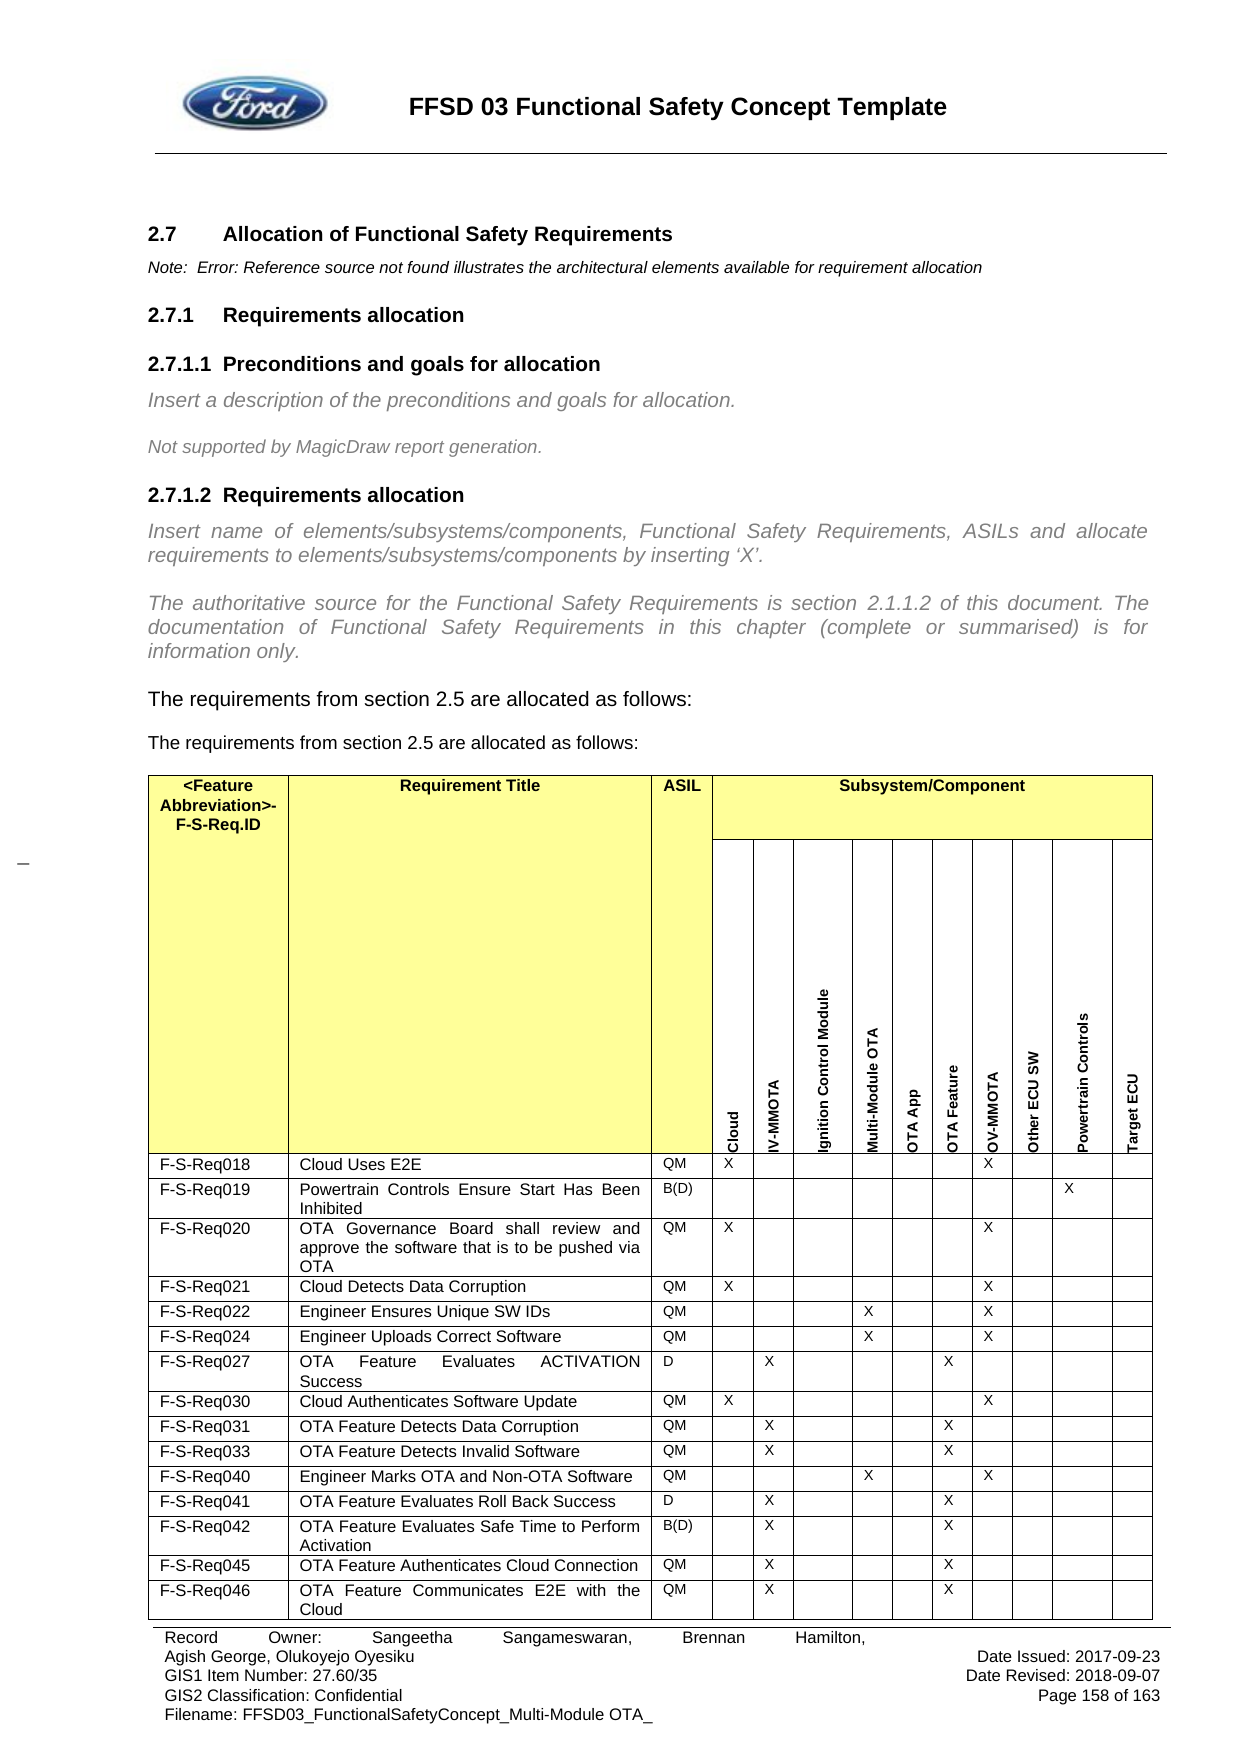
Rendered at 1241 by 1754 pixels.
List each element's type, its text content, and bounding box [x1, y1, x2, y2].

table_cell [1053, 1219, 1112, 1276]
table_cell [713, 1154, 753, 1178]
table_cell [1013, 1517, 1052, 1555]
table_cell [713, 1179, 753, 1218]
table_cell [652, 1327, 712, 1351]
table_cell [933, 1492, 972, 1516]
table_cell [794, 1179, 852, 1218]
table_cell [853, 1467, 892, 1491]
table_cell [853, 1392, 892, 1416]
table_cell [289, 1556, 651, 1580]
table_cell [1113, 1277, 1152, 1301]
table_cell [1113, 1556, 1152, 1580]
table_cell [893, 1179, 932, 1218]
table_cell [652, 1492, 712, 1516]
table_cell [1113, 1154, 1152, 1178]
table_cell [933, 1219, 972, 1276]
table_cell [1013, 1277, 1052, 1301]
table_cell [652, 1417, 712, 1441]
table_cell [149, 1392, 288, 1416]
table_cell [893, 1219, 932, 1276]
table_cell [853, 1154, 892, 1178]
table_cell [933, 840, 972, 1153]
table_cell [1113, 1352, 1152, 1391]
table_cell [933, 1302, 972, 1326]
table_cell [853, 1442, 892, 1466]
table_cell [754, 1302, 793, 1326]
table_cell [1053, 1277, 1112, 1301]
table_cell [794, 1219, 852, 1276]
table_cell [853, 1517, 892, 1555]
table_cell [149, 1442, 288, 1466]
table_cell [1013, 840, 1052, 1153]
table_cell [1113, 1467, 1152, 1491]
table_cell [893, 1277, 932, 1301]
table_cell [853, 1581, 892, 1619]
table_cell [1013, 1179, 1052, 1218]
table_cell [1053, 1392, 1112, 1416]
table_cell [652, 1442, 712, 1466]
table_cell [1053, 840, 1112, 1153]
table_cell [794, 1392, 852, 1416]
text The authoritative source for the Functional Safety Requirements is section 2.1.1.2 of this document. The documentation of Functional Safety Requirements in this chapter (complete or summarised) is for information only. [148, 591, 1152, 663]
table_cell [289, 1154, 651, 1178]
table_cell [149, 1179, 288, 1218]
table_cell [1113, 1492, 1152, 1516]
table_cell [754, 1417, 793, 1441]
picture [165, 59, 346, 149]
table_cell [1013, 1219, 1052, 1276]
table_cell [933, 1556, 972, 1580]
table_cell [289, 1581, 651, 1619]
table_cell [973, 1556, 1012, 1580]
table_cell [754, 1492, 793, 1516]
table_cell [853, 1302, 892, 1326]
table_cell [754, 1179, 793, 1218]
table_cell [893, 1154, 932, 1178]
text Not supported by MagicDraw report generation. [148, 436, 1152, 457]
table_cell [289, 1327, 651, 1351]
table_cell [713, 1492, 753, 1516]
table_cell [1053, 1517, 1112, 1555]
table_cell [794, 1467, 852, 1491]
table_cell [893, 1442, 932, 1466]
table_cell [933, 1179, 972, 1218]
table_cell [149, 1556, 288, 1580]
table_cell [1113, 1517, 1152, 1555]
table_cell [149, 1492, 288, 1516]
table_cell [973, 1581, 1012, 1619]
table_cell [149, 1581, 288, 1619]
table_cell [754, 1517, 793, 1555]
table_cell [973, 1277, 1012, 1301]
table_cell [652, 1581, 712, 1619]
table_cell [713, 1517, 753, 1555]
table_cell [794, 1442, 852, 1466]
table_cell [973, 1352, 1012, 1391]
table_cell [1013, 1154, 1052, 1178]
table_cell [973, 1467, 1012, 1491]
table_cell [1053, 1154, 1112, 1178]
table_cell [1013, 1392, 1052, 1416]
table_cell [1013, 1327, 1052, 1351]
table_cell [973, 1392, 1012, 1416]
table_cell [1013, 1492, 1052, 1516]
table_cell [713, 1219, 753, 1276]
subtitle Requirements allocation [148, 482, 1152, 506]
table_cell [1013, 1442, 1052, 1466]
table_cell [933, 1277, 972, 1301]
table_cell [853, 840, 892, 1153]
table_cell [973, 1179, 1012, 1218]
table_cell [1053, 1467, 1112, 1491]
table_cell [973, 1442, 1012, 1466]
subtitle Allocation of Functional Safety Requirements [148, 222, 1152, 246]
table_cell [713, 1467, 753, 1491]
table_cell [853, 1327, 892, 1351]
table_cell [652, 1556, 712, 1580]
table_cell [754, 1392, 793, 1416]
text Insert a description of the preconditions and goals for allocation. [148, 388, 1152, 412]
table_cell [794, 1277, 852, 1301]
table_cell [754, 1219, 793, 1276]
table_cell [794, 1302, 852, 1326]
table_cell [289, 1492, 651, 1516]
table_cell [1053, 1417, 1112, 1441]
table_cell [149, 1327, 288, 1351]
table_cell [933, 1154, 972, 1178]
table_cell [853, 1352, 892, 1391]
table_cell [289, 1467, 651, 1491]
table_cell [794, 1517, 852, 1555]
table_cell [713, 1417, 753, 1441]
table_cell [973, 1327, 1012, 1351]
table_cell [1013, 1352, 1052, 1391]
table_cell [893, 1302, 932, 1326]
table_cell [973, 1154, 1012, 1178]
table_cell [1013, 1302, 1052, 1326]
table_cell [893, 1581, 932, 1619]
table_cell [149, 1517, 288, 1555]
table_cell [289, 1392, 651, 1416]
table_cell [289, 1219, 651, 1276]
text The requirements from section 2.5 are allocated as follows: [148, 732, 1152, 754]
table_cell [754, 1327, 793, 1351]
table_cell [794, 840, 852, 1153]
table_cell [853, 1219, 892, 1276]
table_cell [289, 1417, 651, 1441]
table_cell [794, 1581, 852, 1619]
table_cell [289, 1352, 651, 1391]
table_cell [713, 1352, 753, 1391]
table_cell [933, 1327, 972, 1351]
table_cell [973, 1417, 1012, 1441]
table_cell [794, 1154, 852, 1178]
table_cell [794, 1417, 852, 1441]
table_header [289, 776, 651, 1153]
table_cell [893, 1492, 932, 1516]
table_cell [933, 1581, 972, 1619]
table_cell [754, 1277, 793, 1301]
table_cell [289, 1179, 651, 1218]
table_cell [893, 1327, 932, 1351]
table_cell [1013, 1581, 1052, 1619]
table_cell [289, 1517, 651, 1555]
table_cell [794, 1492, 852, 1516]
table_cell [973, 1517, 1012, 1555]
text The requirements from section 2.5 are allocated as follows: [148, 687, 1152, 711]
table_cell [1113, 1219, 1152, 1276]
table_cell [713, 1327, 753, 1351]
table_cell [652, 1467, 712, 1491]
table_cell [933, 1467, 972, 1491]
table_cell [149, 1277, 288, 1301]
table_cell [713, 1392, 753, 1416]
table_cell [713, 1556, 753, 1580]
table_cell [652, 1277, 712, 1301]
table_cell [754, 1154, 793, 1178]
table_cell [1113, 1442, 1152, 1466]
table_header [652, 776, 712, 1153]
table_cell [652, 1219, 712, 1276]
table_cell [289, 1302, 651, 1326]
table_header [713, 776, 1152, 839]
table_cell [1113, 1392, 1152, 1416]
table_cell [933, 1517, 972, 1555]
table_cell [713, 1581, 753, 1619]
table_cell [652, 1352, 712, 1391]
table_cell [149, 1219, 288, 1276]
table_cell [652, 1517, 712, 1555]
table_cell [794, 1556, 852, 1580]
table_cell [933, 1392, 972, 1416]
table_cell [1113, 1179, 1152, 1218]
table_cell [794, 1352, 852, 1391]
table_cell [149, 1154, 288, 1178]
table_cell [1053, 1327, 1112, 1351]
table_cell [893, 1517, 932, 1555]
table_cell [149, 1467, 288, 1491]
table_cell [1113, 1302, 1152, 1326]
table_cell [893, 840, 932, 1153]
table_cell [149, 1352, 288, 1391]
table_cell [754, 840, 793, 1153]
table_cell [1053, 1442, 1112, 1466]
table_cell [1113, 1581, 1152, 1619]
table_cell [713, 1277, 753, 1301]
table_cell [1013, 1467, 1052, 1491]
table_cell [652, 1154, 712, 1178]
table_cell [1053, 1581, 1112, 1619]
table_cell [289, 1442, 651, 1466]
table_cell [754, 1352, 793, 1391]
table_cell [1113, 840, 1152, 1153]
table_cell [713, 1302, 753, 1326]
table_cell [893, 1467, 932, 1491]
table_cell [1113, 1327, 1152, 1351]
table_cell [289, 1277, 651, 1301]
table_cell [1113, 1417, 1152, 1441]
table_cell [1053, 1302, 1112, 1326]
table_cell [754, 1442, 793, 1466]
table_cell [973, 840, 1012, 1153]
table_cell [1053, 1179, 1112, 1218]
subtitle Preconditions and goals for allocation [148, 351, 1152, 375]
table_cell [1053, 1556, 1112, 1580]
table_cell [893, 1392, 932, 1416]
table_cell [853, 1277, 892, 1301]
subtitle Requirements allocation [148, 302, 1152, 326]
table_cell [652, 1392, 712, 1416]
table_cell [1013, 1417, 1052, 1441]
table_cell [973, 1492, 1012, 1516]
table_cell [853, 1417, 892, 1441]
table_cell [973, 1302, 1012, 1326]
text Insert name of elements/subsystems/components, Functional Safety Requirements, ASILs and allocate requirements to elements/subsystems/components by inserting ‘X’. [148, 519, 1152, 567]
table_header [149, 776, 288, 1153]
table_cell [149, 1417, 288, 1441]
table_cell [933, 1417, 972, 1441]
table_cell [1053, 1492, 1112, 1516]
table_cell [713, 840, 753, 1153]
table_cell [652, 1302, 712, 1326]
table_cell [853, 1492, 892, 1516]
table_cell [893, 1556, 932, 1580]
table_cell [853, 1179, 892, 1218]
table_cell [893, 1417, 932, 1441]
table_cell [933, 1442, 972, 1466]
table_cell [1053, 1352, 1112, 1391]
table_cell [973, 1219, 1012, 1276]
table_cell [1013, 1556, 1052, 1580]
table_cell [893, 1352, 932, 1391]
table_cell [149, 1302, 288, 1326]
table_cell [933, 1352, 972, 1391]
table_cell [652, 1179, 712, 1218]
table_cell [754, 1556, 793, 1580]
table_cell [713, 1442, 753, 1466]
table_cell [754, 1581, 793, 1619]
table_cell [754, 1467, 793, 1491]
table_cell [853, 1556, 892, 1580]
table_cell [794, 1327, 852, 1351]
